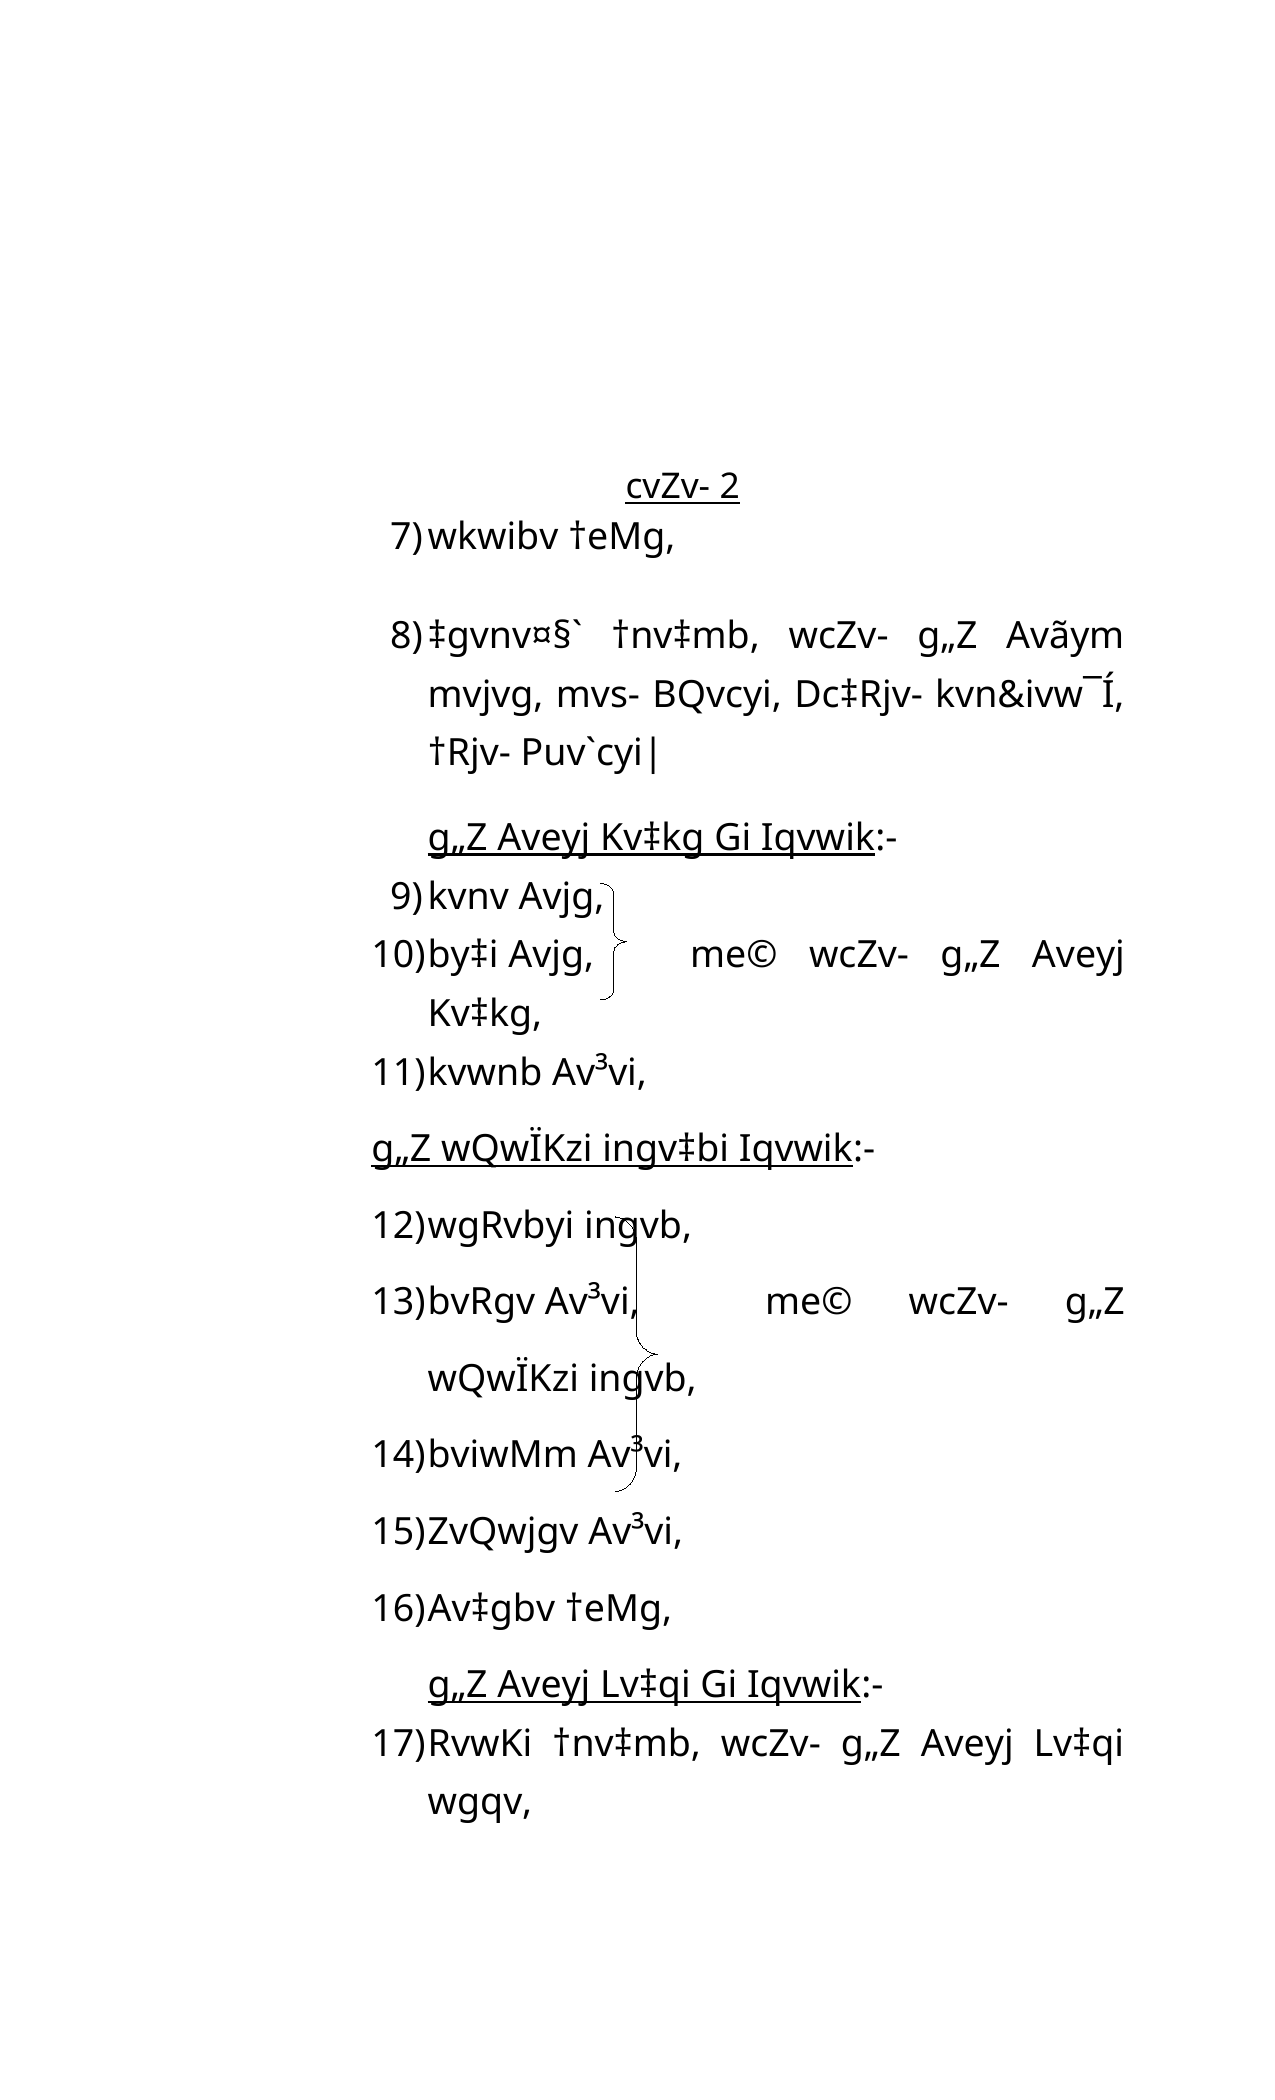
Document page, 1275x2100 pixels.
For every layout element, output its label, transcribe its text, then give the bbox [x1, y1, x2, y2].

list RvwKi †nv‡mb, wcZv- g„Z Aveyj Lv‡qi wgqv, [371, 1716, 1125, 1826]
list ZvQwjgv Av³vi, [371, 1504, 1125, 1555]
list ‡gvnv¤§` †nv‡mb, wcZv- g„Z Avãym mvjvg, mvs- BQvcyi, Dc‡Rjv- kvn&ivw¯Í, †Rjv- Puv`cyi| [390, 608, 1125, 777]
list g„Z Aveyj Lv‡qi Gi Iqvwik:- [427, 1657, 1125, 1708]
list wkwibv †eMg, [390, 509, 1125, 560]
list bvRgv Av³vi, me© wcZv- g„Z wQwÏKzi ingvb, [371, 1274, 1125, 1402]
list Av‡gbv †eMg, [371, 1581, 1125, 1632]
list g„Z wQwÏKzi ingv‡bi Iqvwik:- [371, 1121, 1125, 1172]
list kvwnb Av³vi, [371, 1045, 1125, 1096]
list bviwMm Av³vi, [371, 1428, 1125, 1479]
list by‡i Avjg, me© wcZv- g„Z Aveyj Kv‡kg, [371, 928, 1125, 1037]
list g„Z Aveyj Kv‡kg Gi Iqvwik:- [427, 810, 1125, 861]
list wgRvbyi ingvb, [371, 1198, 1125, 1249]
list kvnv Avjg, [390, 869, 1125, 920]
